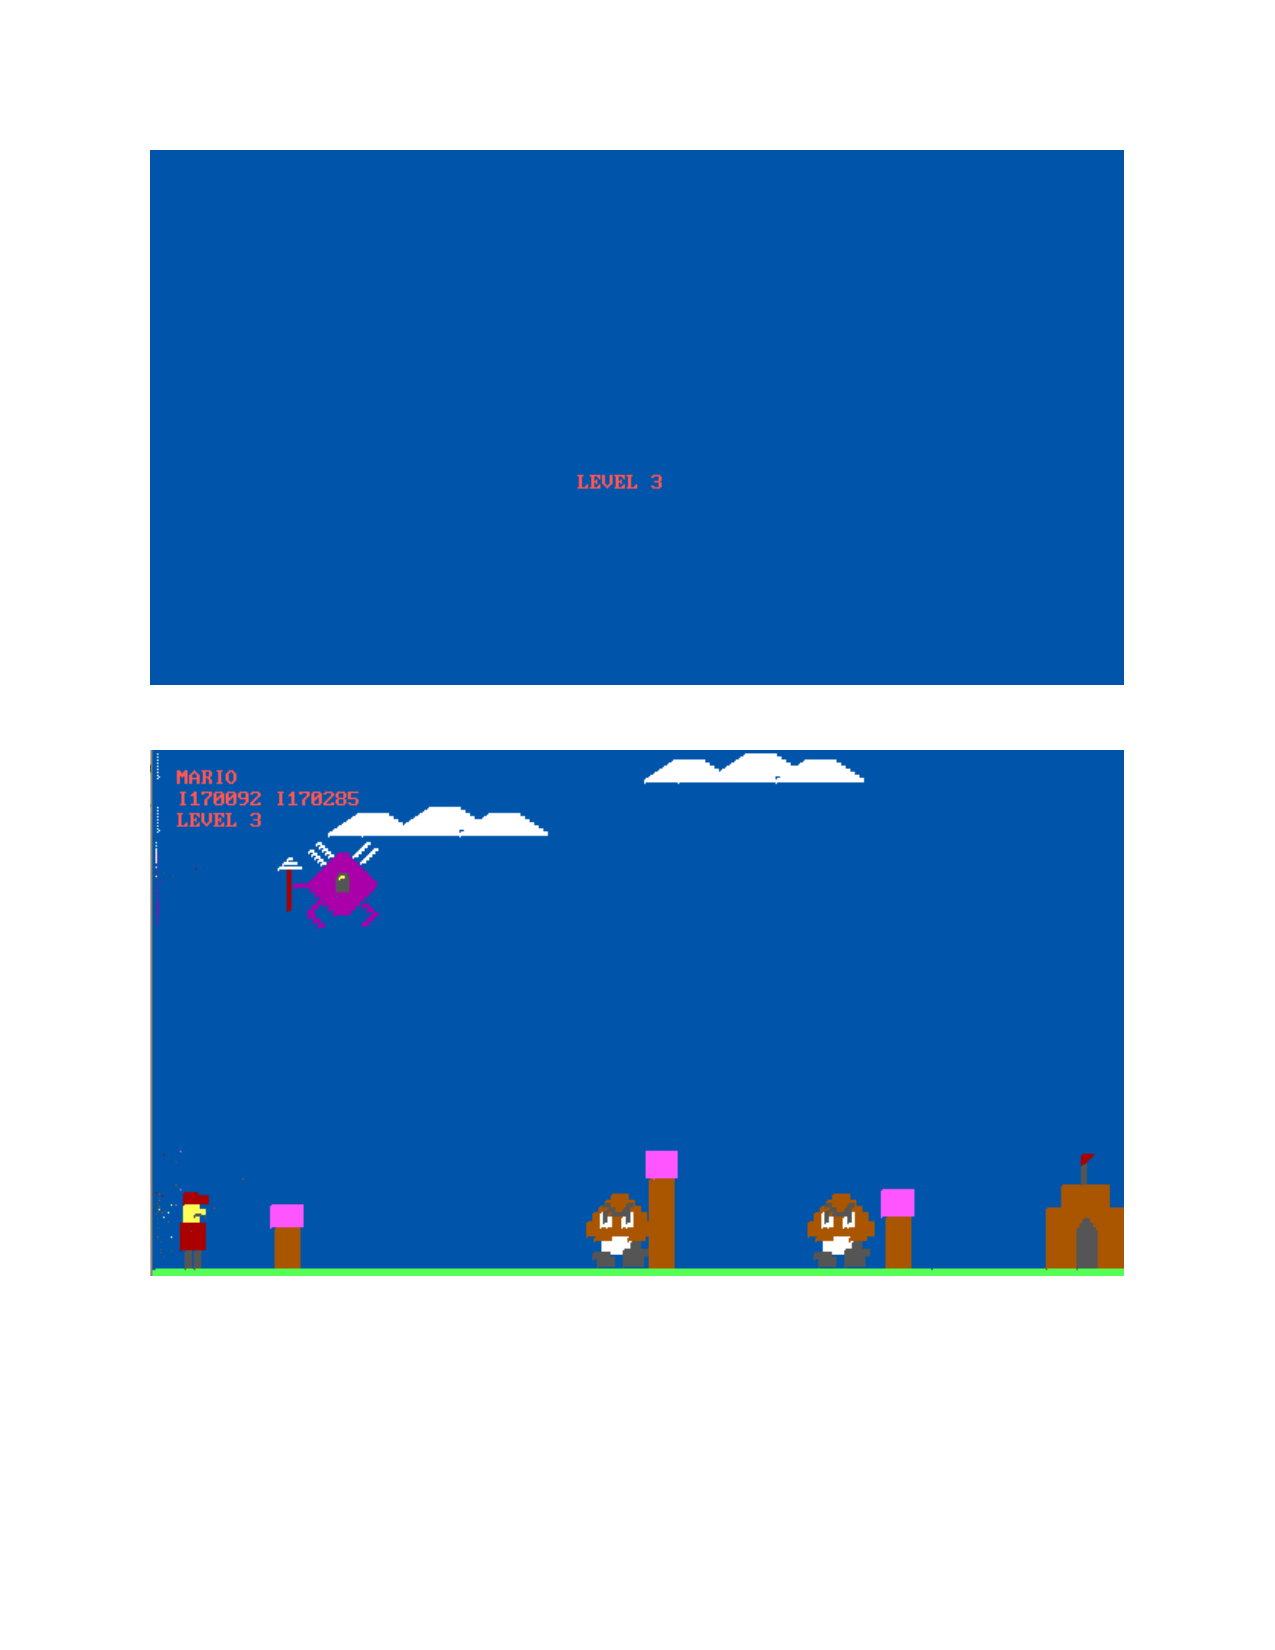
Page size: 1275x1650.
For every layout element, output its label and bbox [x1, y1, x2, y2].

picture [150, 150, 1124, 685]
picture [150, 750, 1124, 1276]
